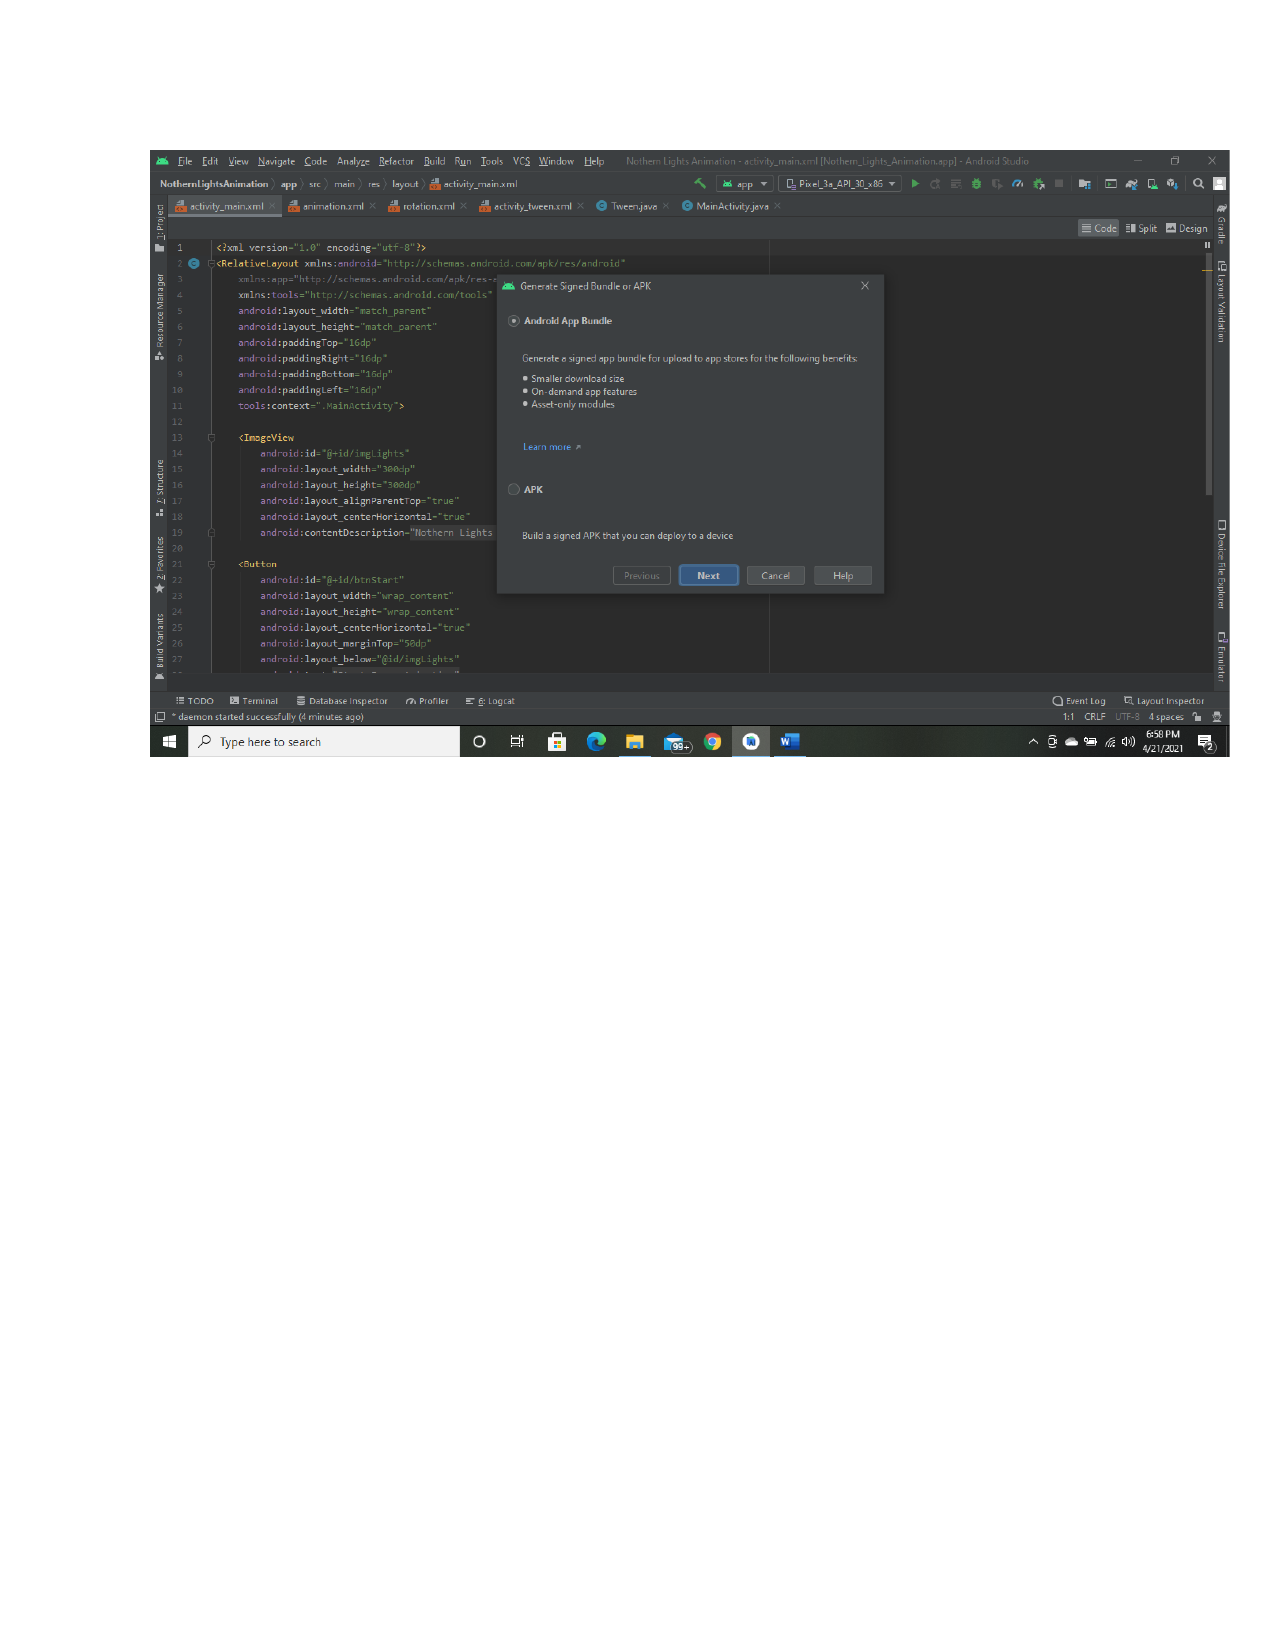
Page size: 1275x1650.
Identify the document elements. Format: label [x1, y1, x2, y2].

picture [150, 150, 1230, 757]
